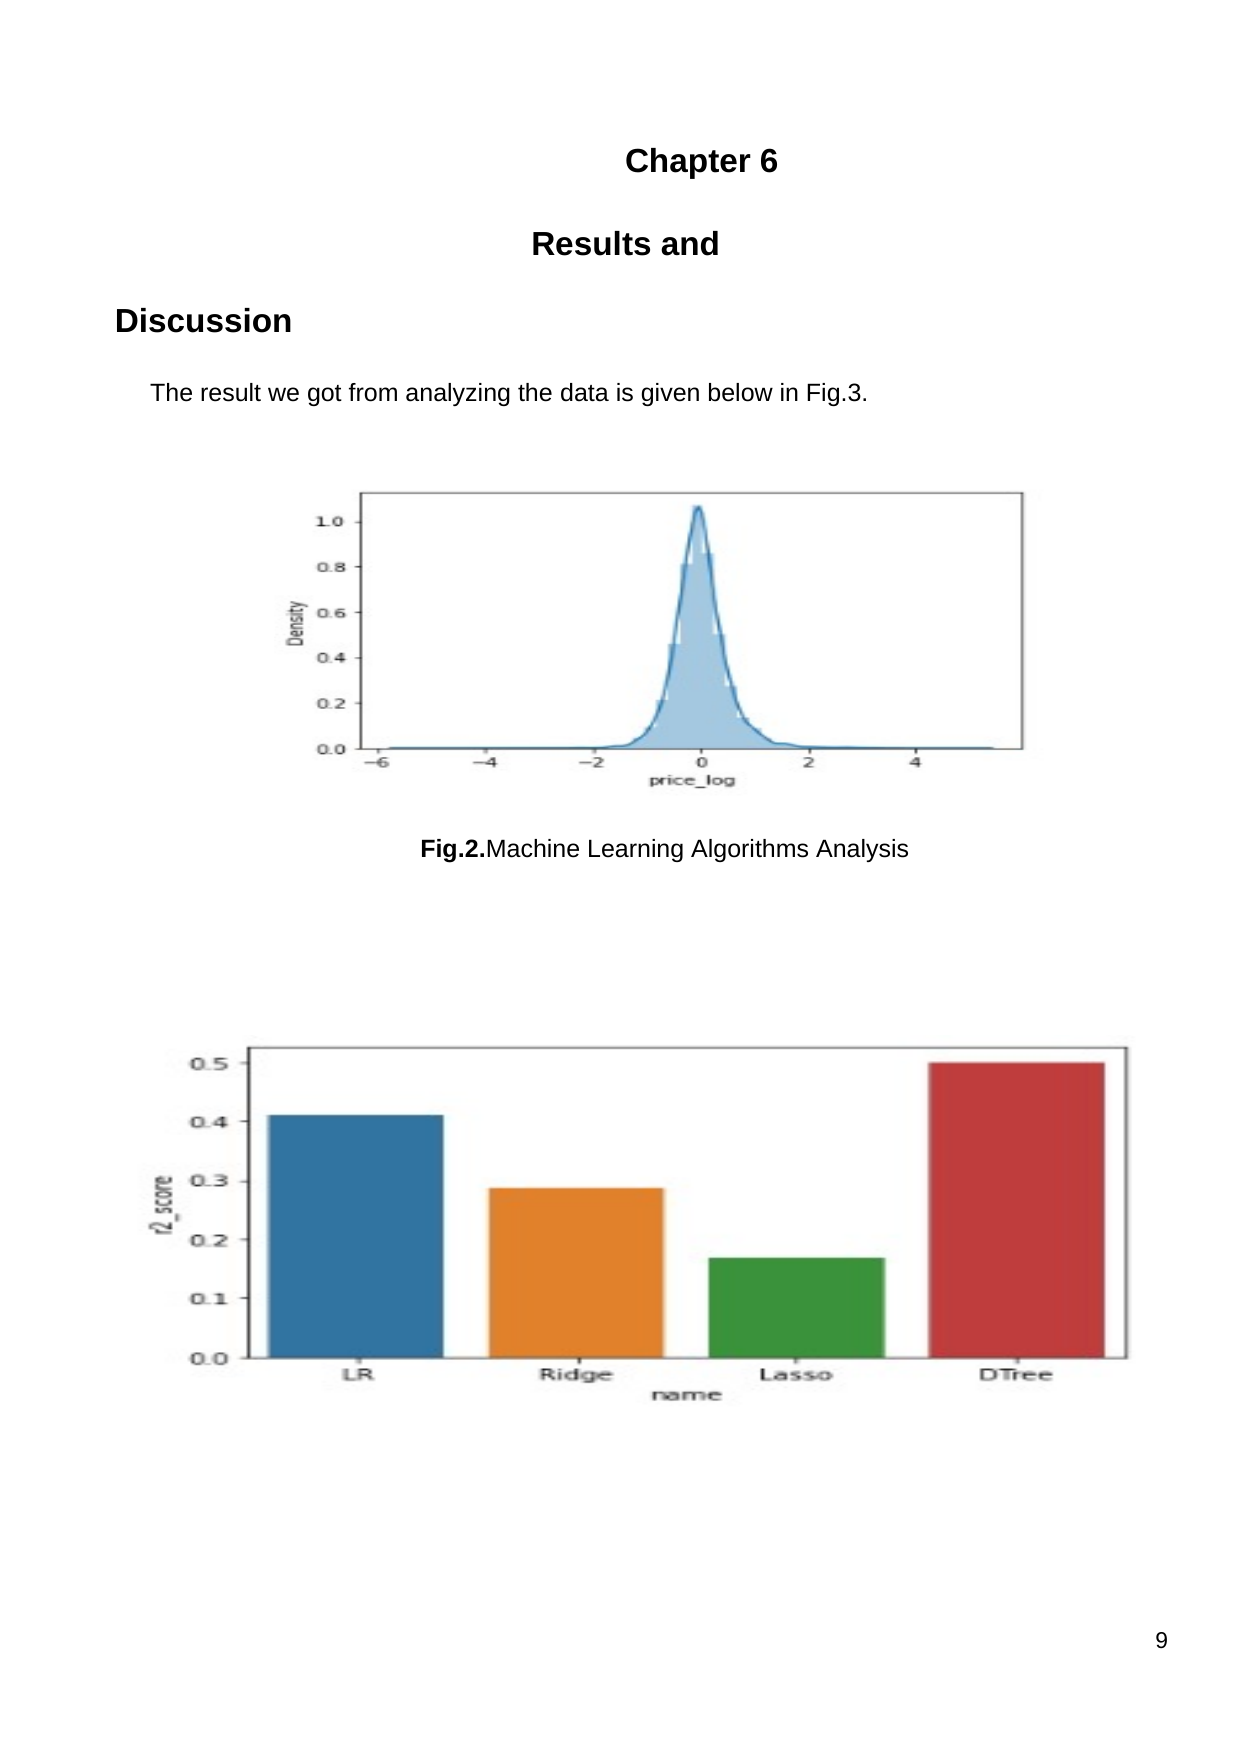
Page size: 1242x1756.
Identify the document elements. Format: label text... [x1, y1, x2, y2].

subtitle Results and Discussion [114, 224, 849, 339]
subtitle Chapter 6 [328, 141, 849, 179]
picture [114, 1035, 1227, 1410]
text Fig.2.Machine Learning Algorithms Analysis [114, 834, 1158, 863]
text The result we got from analyzing the data is given below in Fig.3. [150, 378, 1158, 407]
picture [274, 478, 1061, 806]
